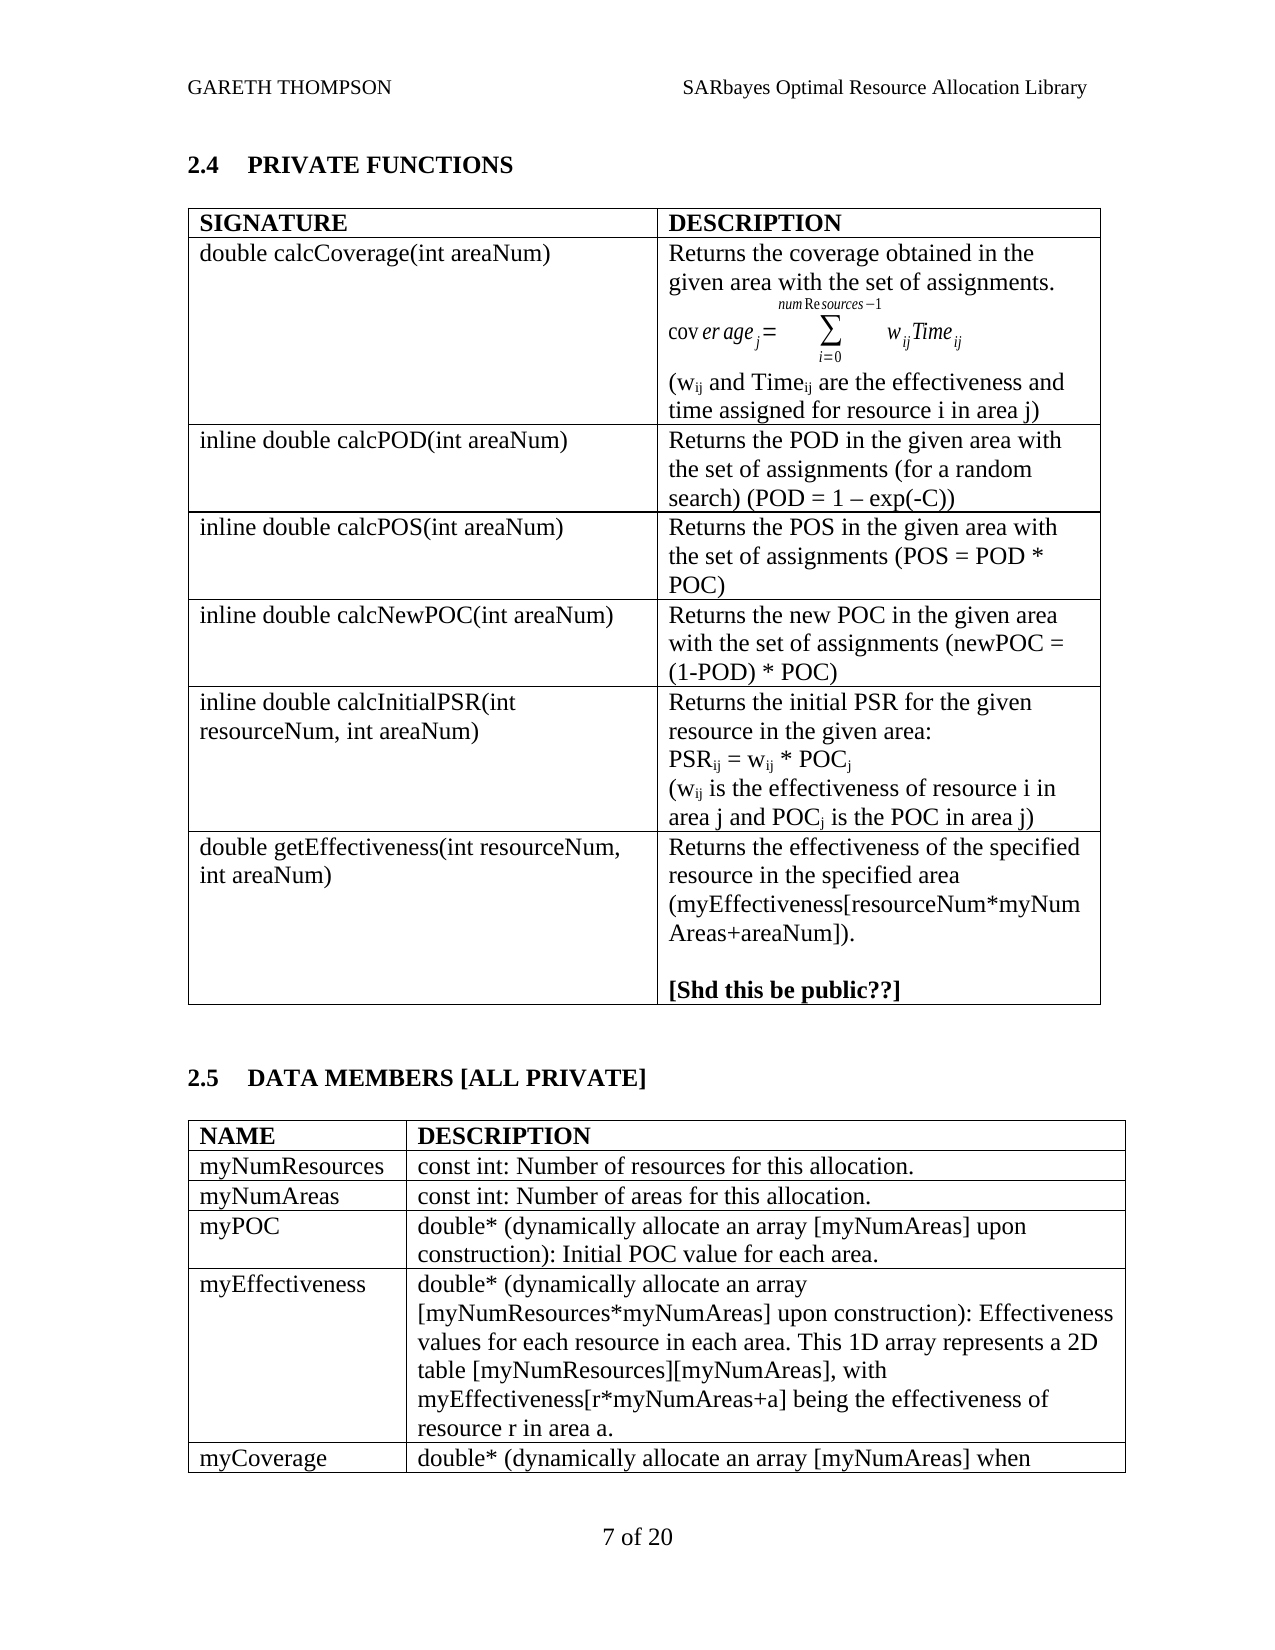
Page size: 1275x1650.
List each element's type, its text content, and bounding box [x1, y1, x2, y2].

table_cell double* (dynamically allocate an array [myNumResources*myNumAreas] upon construction): Effectiveness values for each resource in each area. This 1D array represents a 2D table [myNumResources][myNumAreas], with myEffectiveness[r*myNumAreas+a] being the effectiveness of resource r in area a. [407, 1269, 1125, 1442]
subtitle DATA MEMBERS [ALL PRIVATE] [187, 1063, 1087, 1092]
table_cell myNumResources [189, 1151, 406, 1180]
table_cell inline double calcPOD(int areaNum) [189, 425, 657, 511]
table_header DESCRIPTION [658, 209, 1100, 237]
table_cell const int: Number of areas for this allocation. [407, 1181, 1125, 1210]
table_cell Returns the new POC in the given area with the set of assignments (newPOC = (1-POD) * POC) [658, 600, 1100, 686]
table_cell myEffectiveness [189, 1269, 406, 1442]
table_cell Returns the effectiveness of the specified resource in the specified area (myEffectiveness[resourceNum*myNumAreas+areaNum]). [Shd this be public??] [658, 832, 1100, 1004]
table_cell Returns the POD in the given area with the set of assignments (for a random search) (POD = 1 – exp(-C)) [658, 425, 1100, 511]
table_cell double getEffectiveness(int resourceNum, int areaNum) [189, 832, 657, 1004]
table_cell myPOC [189, 1211, 406, 1268]
subtitle PRIVATE FUNCTIONS [187, 150, 1087, 179]
table_header SIGNATURE [189, 209, 657, 237]
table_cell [407, 1443, 1125, 1472]
table_cell const int: Number of resources for this allocation. [407, 1151, 1125, 1180]
table_cell Returns the POS in the given area with the set of assignments (POS = POD * POC) [658, 513, 1100, 599]
table_cell Returns the initial PSR for the given resource in the given area: PSRij = wij * POCj (wij is the effectiveness of resource i in area j and POCj is the POC in area j) [658, 687, 1100, 831]
table_cell double* (dynamically allocate an array [myNumAreas] upon construction): Initial POC value for each area. [407, 1211, 1125, 1268]
table_header DESCRIPTION [407, 1121, 1125, 1150]
table_cell Returns the coverage obtained in the given area with the set of assignments. (wij and Timeij are the effectiveness and time assigned for resource i in area j) [658, 238, 1100, 424]
table_cell inline double calcPOS(int areaNum) [189, 513, 657, 599]
table_cell myNumAreas [189, 1181, 406, 1210]
table_header NAME [189, 1121, 406, 1150]
table_cell inline double calcInitialPSR(int resourceNum, int areaNum) [189, 687, 657, 831]
table_cell myCoverage [189, 1443, 406, 1472]
table_cell inline double calcNewPOC(int areaNum) [189, 600, 657, 686]
table_cell double calcCoverage(int areaNum) [189, 238, 657, 424]
